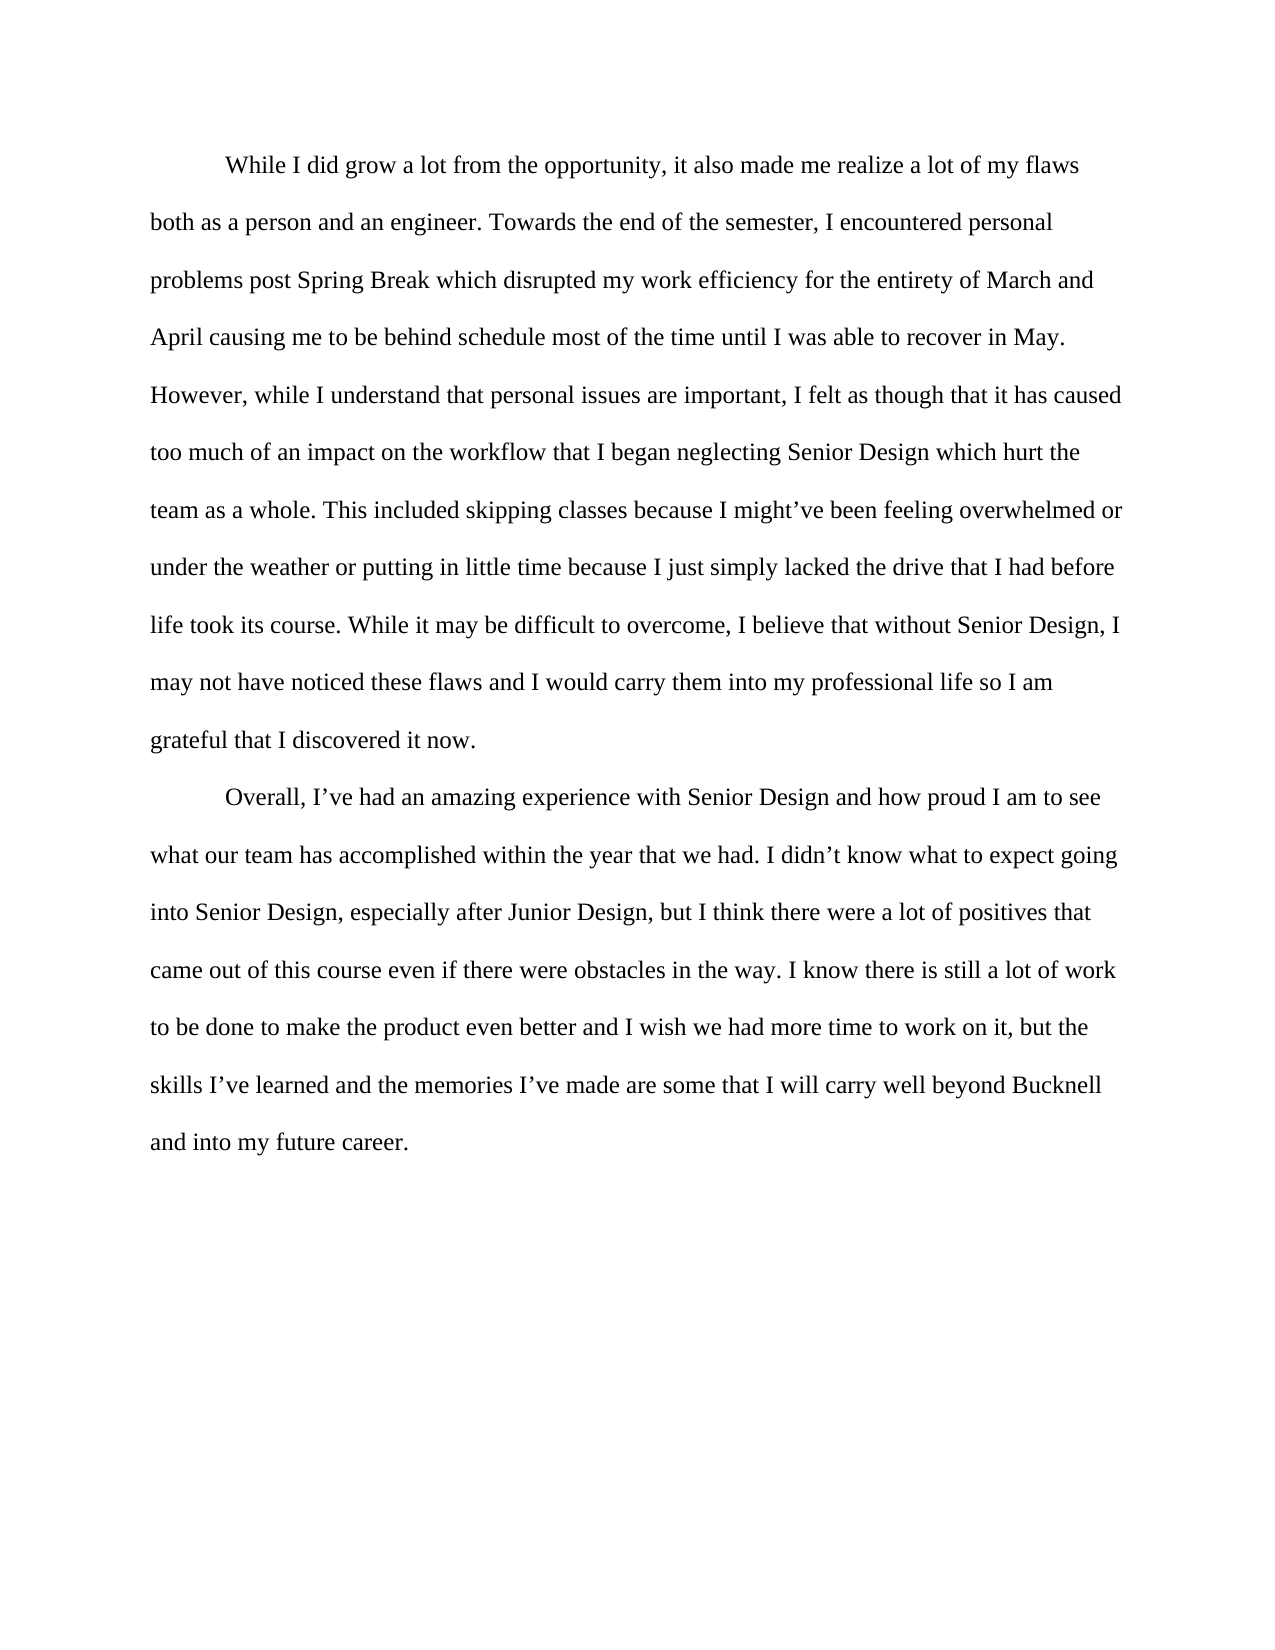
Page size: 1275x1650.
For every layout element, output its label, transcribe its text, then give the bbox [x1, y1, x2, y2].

text While I did grow a lot from the opportunity, it also made me realize a lot of my flaws both as a person and an engineer. Towards the end of the semester, I encountered personal problems post Spring Break which disrupted my work efficiency for the entirety of March and April causing me to be behind schedule most of the time until I was able to recover in May. However, while I understand that personal issues are important, I felt as though that it has caused too much of an impact on the workflow that I began neglecting Senior Design which hurt the team as a whole. This included skipping classes because I might’ve been feeling overwhelmed or under the weather or putting in little time because I just simply lacked the drive that I had before life took its course. While it may be difficult to overcome, I believe that without Senior Design, I may not have noticed these flaws and I would carry them into my professional life so I am grateful that I discovered it now. [150, 150, 1125, 754]
text Overall, I’ve had an amazing experience with Senior Design and how proud I am to see what our team has accomplished within the year that we had. I didn’t know what to expect going into Senior Design, especially after Junior Design, but I think there were a lot of positives that came out of this course even if there were obstacles in the way. I know there is still a lot of work to be done to make the product even better and I wish we had more time to work on it, but the skills I’ve learned and the memories I’ve made are some that I will carry well beyond Bucknell and into my future career. [150, 782, 1125, 1156]
